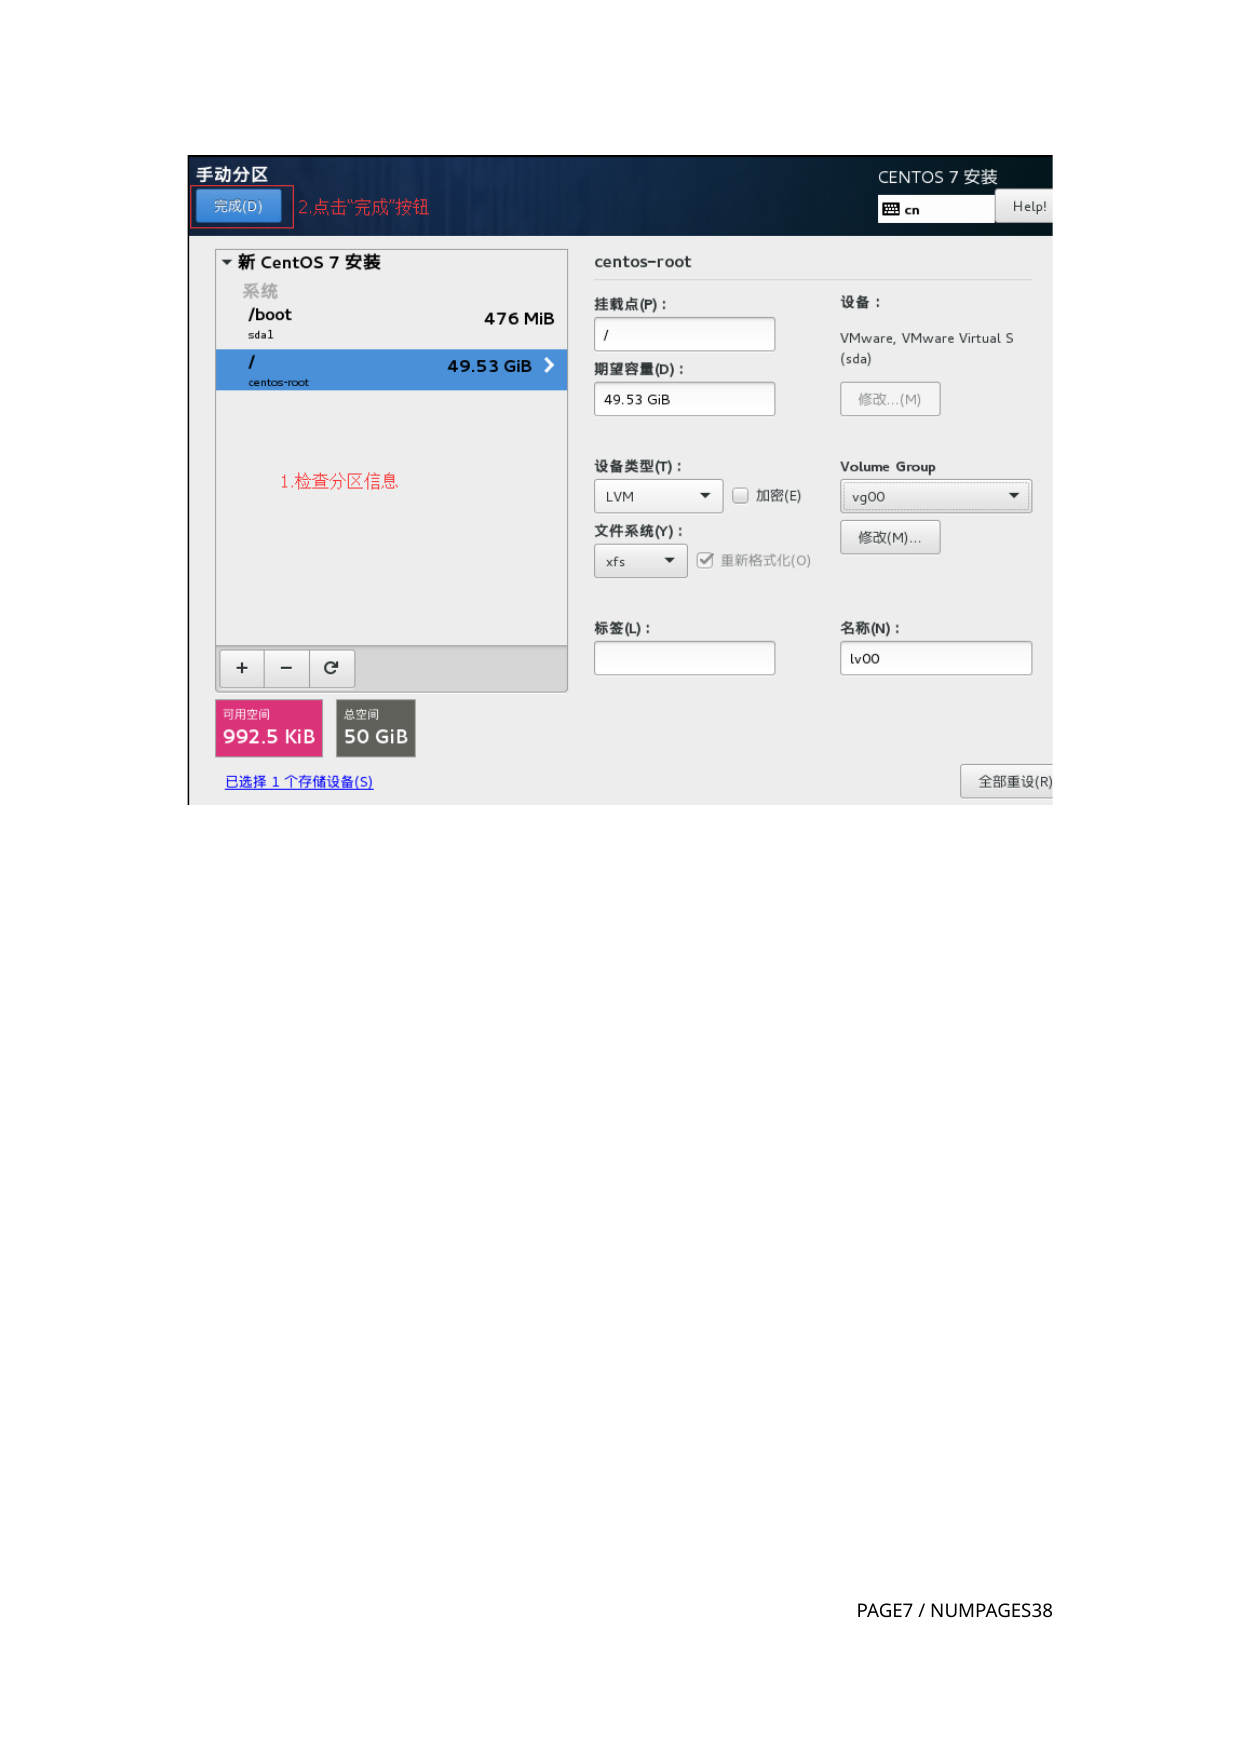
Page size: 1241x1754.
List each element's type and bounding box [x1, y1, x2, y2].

picture [187, 155, 1053, 805]
